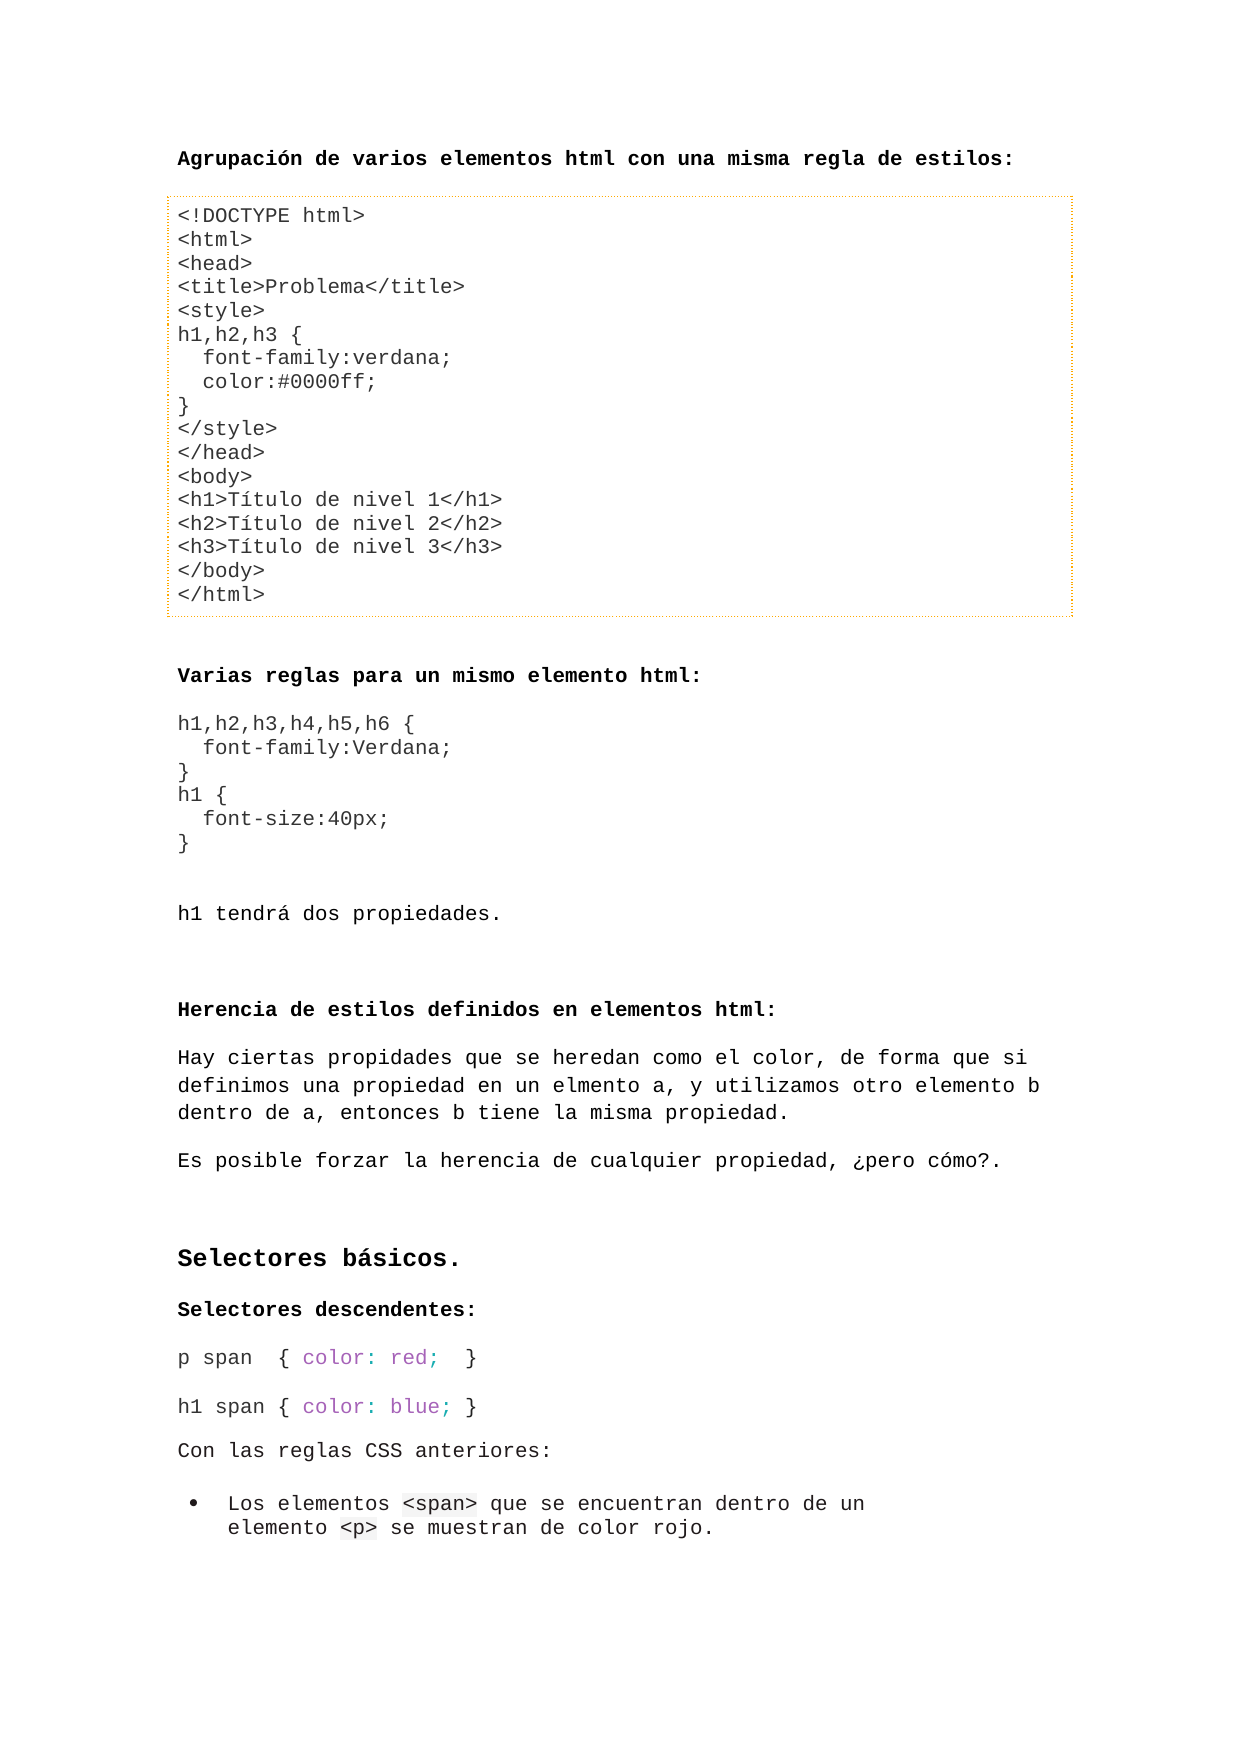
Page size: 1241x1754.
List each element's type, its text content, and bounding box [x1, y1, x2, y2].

text <head> [177, 253, 1063, 276]
text p span { color: red; } [177, 1347, 1063, 1371]
list Los elementos <span> que se encuentran dentro de un elemento <p> se muestran de color rojo. [190, 1493, 1063, 1540]
text h1 tendrá dos propiedades. [177, 903, 1063, 927]
text <title>Problema</title> [177, 276, 1063, 300]
text Hay ciertas propidades que se heredan como el color, de forma que si definimos una propiedad en un elmento a, y utilizamos otro elemento b dentro de a, entonces b tiene la misma propiedad. [177, 1047, 1063, 1125]
text h1 { [177, 784, 1063, 808]
text <body> [177, 466, 1063, 489]
text Selectores descendentes: [177, 1299, 1063, 1323]
text } [177, 761, 1063, 784]
text } [177, 832, 1063, 855]
text h1 span { color: blue; } [177, 1396, 1063, 1419]
text font-family:Verdana; [177, 737, 1063, 761]
text h1,h2,h3,h4,h5,h6 { [177, 713, 1063, 737]
text font-size:40px; [177, 808, 1063, 832]
text <style> [177, 300, 1063, 324]
text <h1>Título de nivel 1</h1> [177, 489, 1063, 513]
text Es posible forzar la herencia de cualquier propiedad, ¿pero cómo?. [177, 1150, 1063, 1173]
text color:#0000ff; [177, 371, 1063, 395]
text Selectores básicos. [177, 1246, 1063, 1274]
text </body> [177, 560, 1063, 574]
text <!DOCTYPE html> [167, 196, 1073, 229]
text </html> [167, 574, 1073, 617]
text } [177, 395, 1063, 418]
text h1,h2,h3 { [177, 324, 1063, 347]
text Agrupación de varios elementos html con una misma regla de estilos: [177, 148, 1063, 171]
text </style> [177, 418, 1063, 442]
text Herencia de estilos definidos en elementos html: [177, 999, 1063, 1023]
text <h3>Título de nivel 3</h3> [177, 537, 1063, 560]
text Varias reglas para un mismo elemento html: [177, 665, 1063, 689]
text <h2>Título de nivel 2</h2> [177, 513, 1063, 537]
text Con las reglas CSS anteriores: [177, 1440, 1063, 1464]
text <html> [177, 229, 1063, 253]
text </head> [177, 442, 1063, 466]
text font-family:verdana; [177, 347, 1063, 371]
